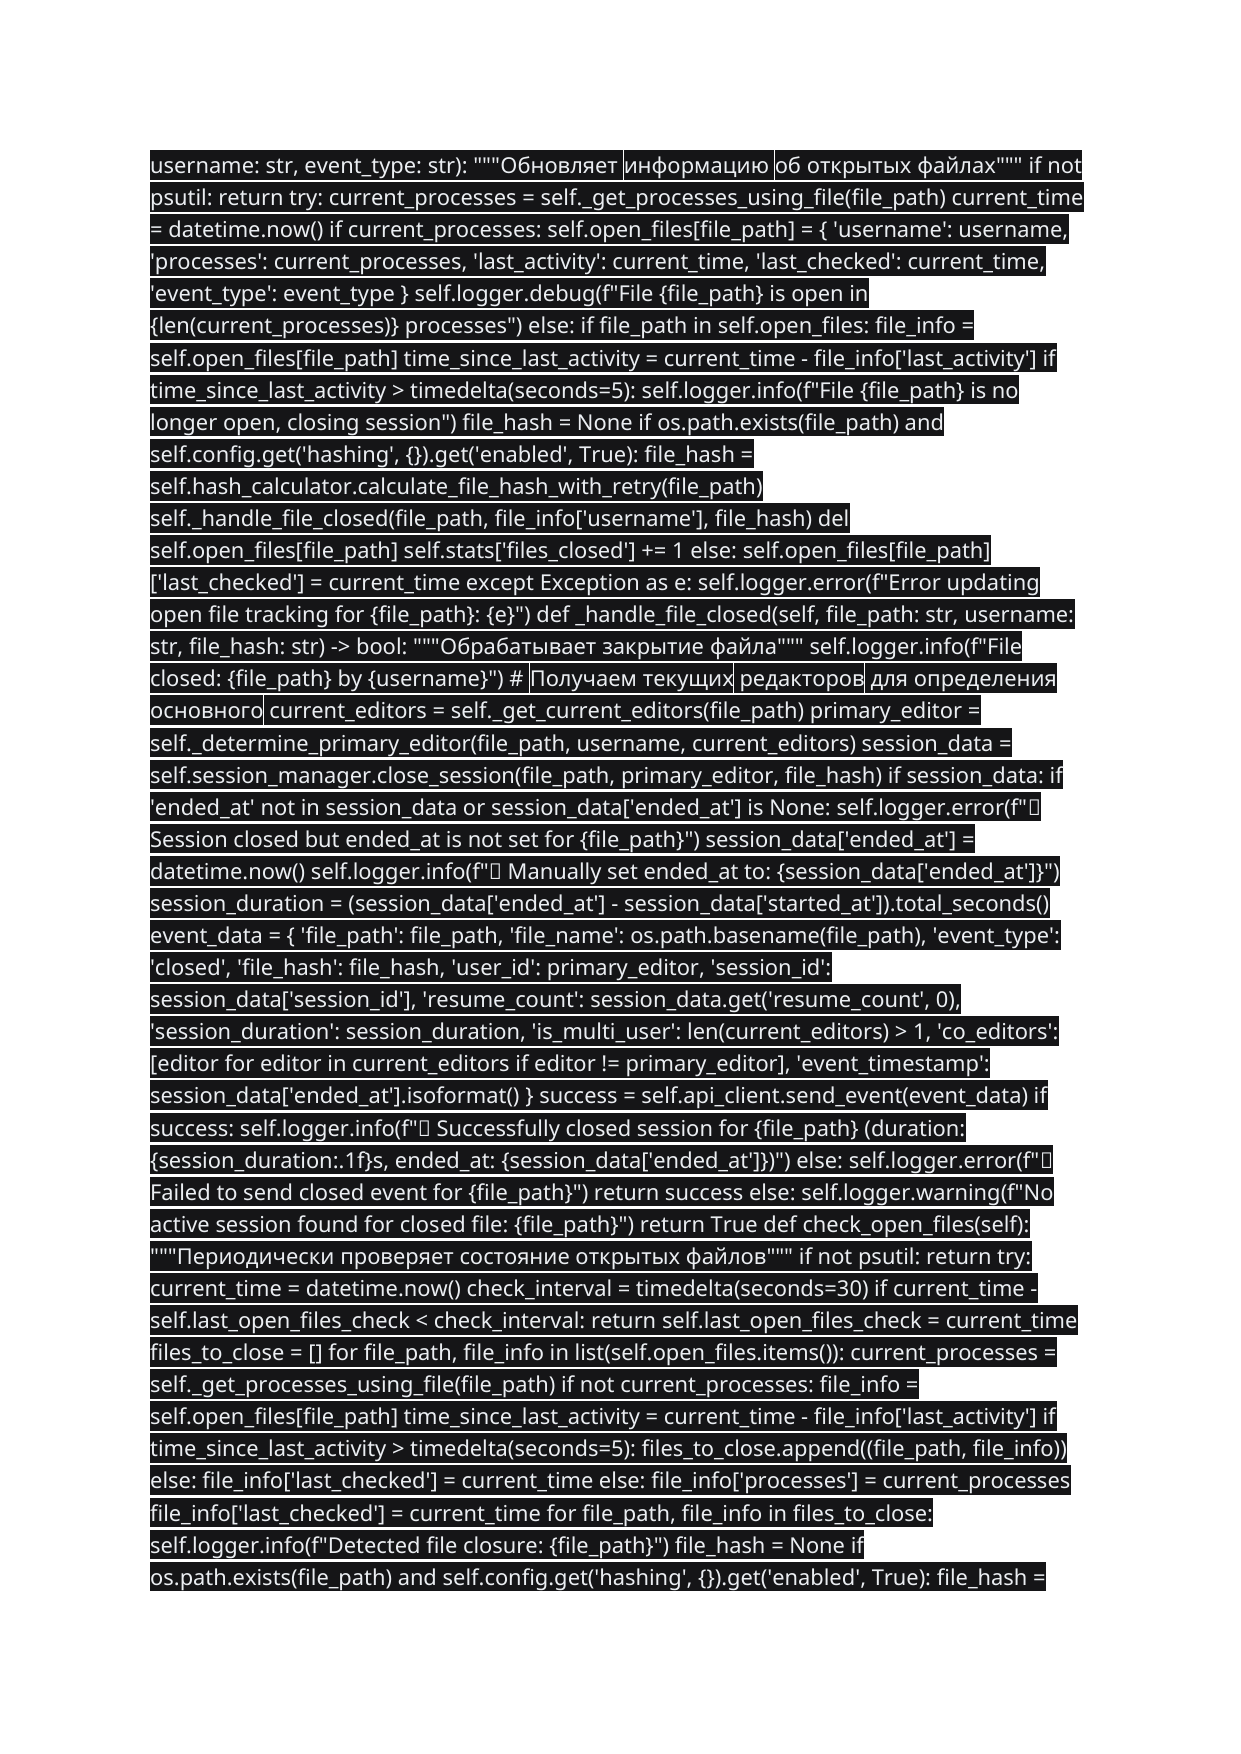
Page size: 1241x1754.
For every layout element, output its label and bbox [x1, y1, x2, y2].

text [150, 150, 1090, 1591]
